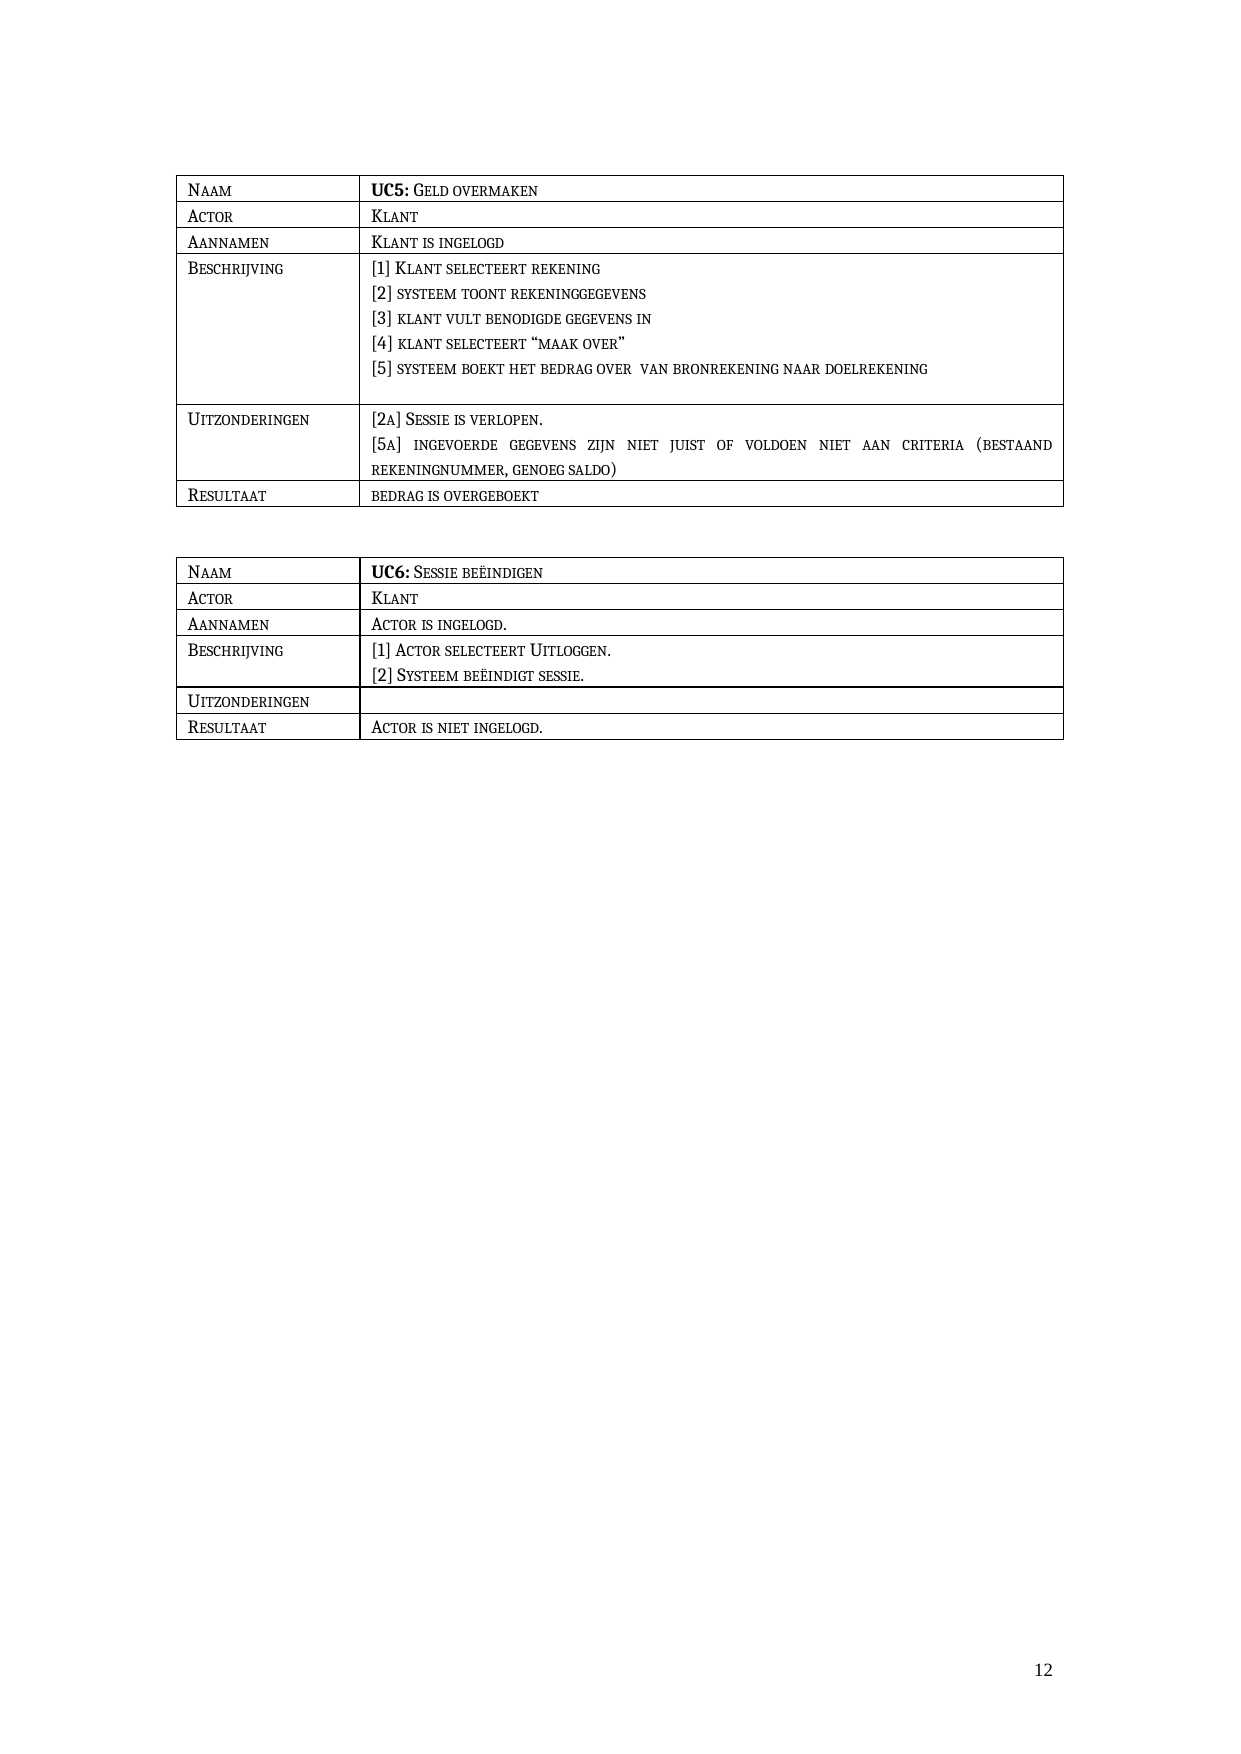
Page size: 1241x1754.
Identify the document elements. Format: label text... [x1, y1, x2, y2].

table_cell [2a] Sessie is verlopen. [5a] ingevoerde gegevens zijn niet juist of voldoen niet aan criteria (bestaand rekeningnummer, genoeg saldo) [360, 405, 1063, 480]
table_header Naam [177, 176, 359, 201]
table_cell Resultaat [177, 481, 359, 506]
table_cell [1] Actor selecteert Uitloggen. [2] Systeem beëindigt sessie. [361, 636, 1063, 686]
table_cell Beschrijving [177, 254, 359, 404]
table_header UC5: Geld overmaken [360, 176, 1063, 201]
table_cell Klant [361, 584, 1063, 609]
table_cell Resultaat [177, 714, 359, 738]
table_cell bedrag is overgeboekt [360, 481, 1063, 506]
table_cell [1] Klant selecteert rekening [2] systeem toont rekeninggegevens [3] klant vult benodigde gegevens in [4] klant selecteert “maak over” [5] systeem boekt het bedrag over van bronrekening naar doelrekening [360, 254, 1063, 404]
table_cell Actor is niet ingelogd. [361, 714, 1063, 738]
table_cell Actor [177, 202, 359, 227]
table_cell Actor [177, 584, 359, 609]
table_cell Klant [360, 202, 1063, 227]
table_cell Actor is ingelogd. [361, 610, 1063, 635]
table_cell Uitzonderingen [177, 405, 359, 480]
table_cell Aannamen [177, 610, 359, 635]
table_header Naam [177, 558, 359, 583]
table_header UC6: Sessie beëindigen [361, 558, 1063, 583]
table_cell Aannamen [177, 228, 359, 253]
table_cell Uitzonderingen [177, 688, 359, 712]
table_cell Klant is ingelogd [360, 228, 1063, 253]
table_cell Beschrijving [177, 636, 359, 686]
table_cell [361, 688, 1063, 712]
